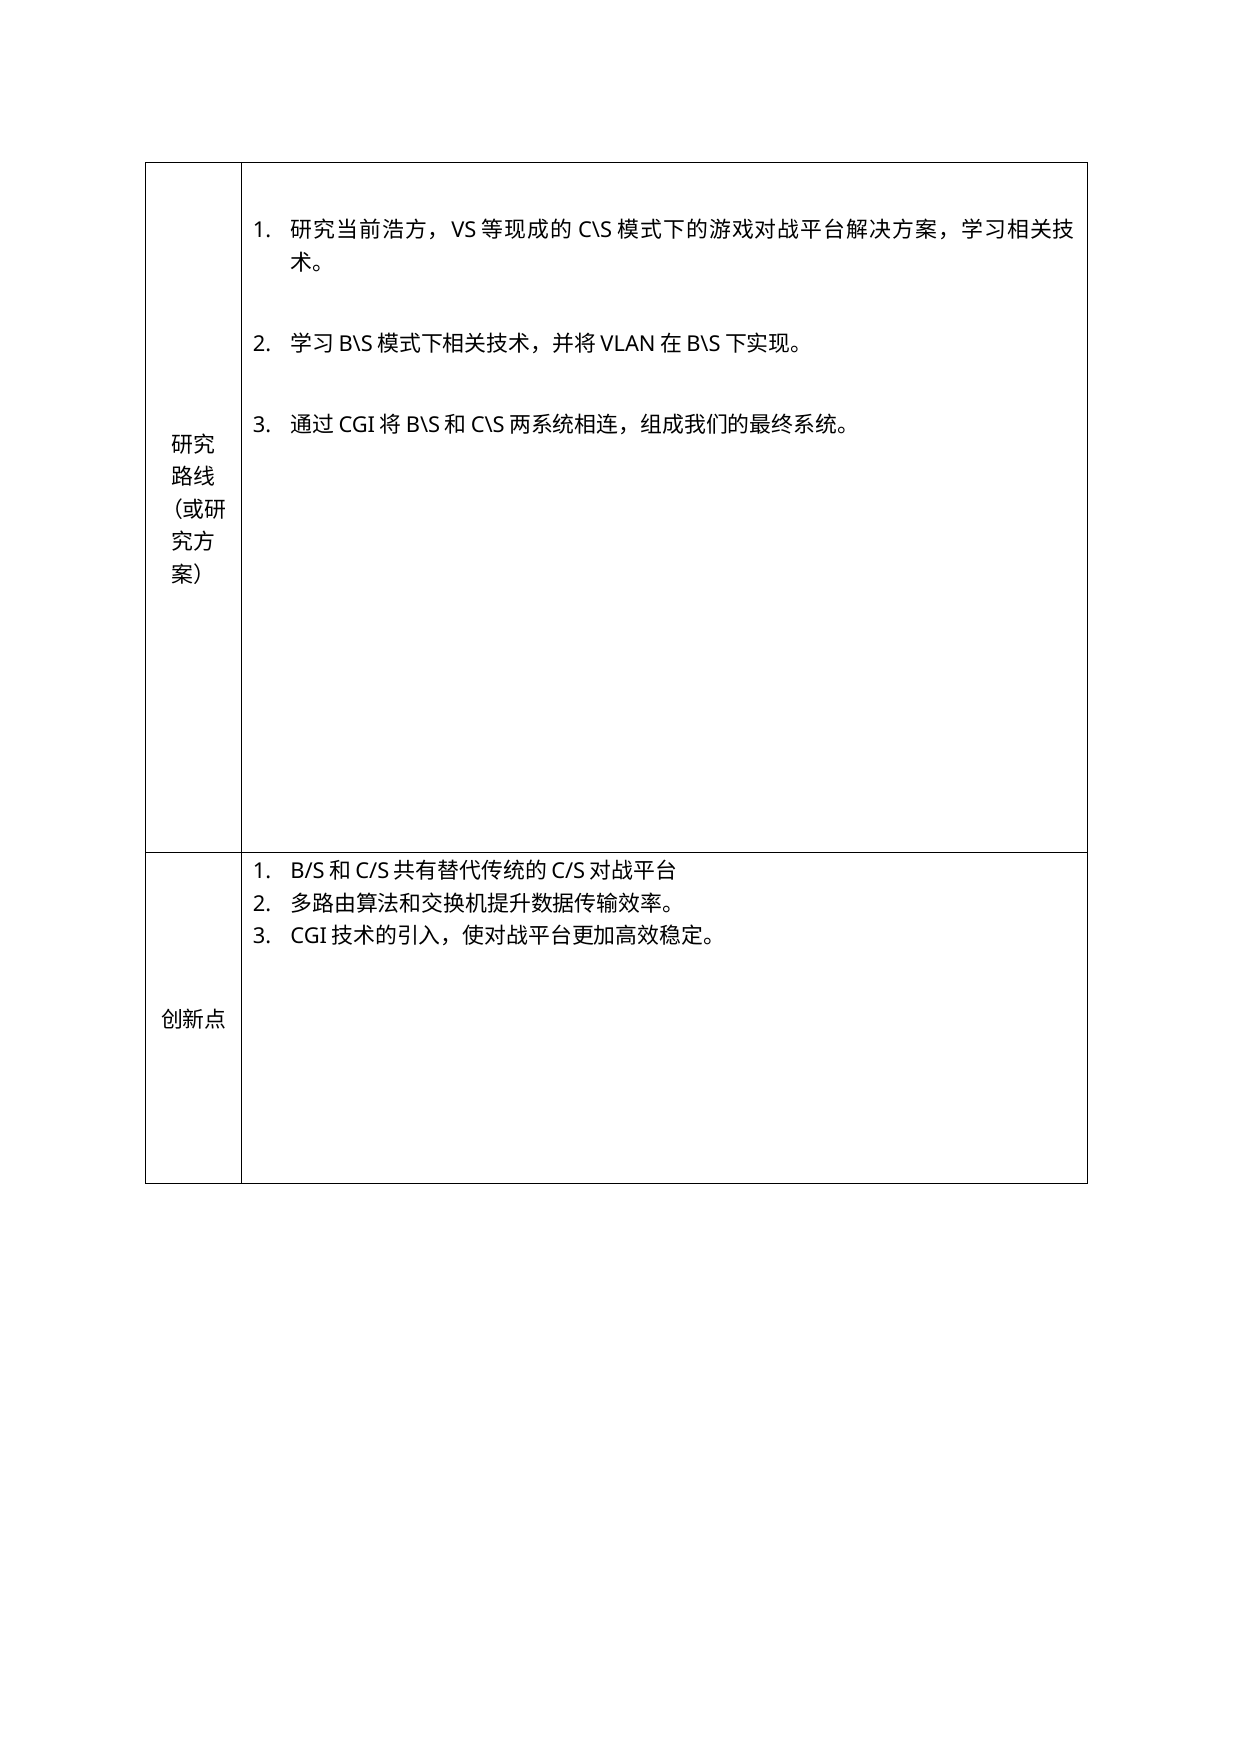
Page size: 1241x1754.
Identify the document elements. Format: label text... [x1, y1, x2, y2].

table_cell 创新点 [146, 853, 241, 1183]
table_cell 研究当前浩方，VS等现成的C\S模式下的游戏对战平台解决方案，学习相关技术。 学习B\S模式下相关技术，并将VLAN在B\S下实现。 通过CGI将B\S和C\S两系统相连，组成我们的最终系统。 [242, 163, 1087, 852]
table_cell 研究 路线（或研究方案） [146, 163, 241, 852]
table_cell B/S和C/S共有替代传统的C/S对战平台 多路由算法和交换机提升数据传输效率。 CGI技术的引入，使对战平台更加高效稳定。 [242, 853, 1087, 1183]
